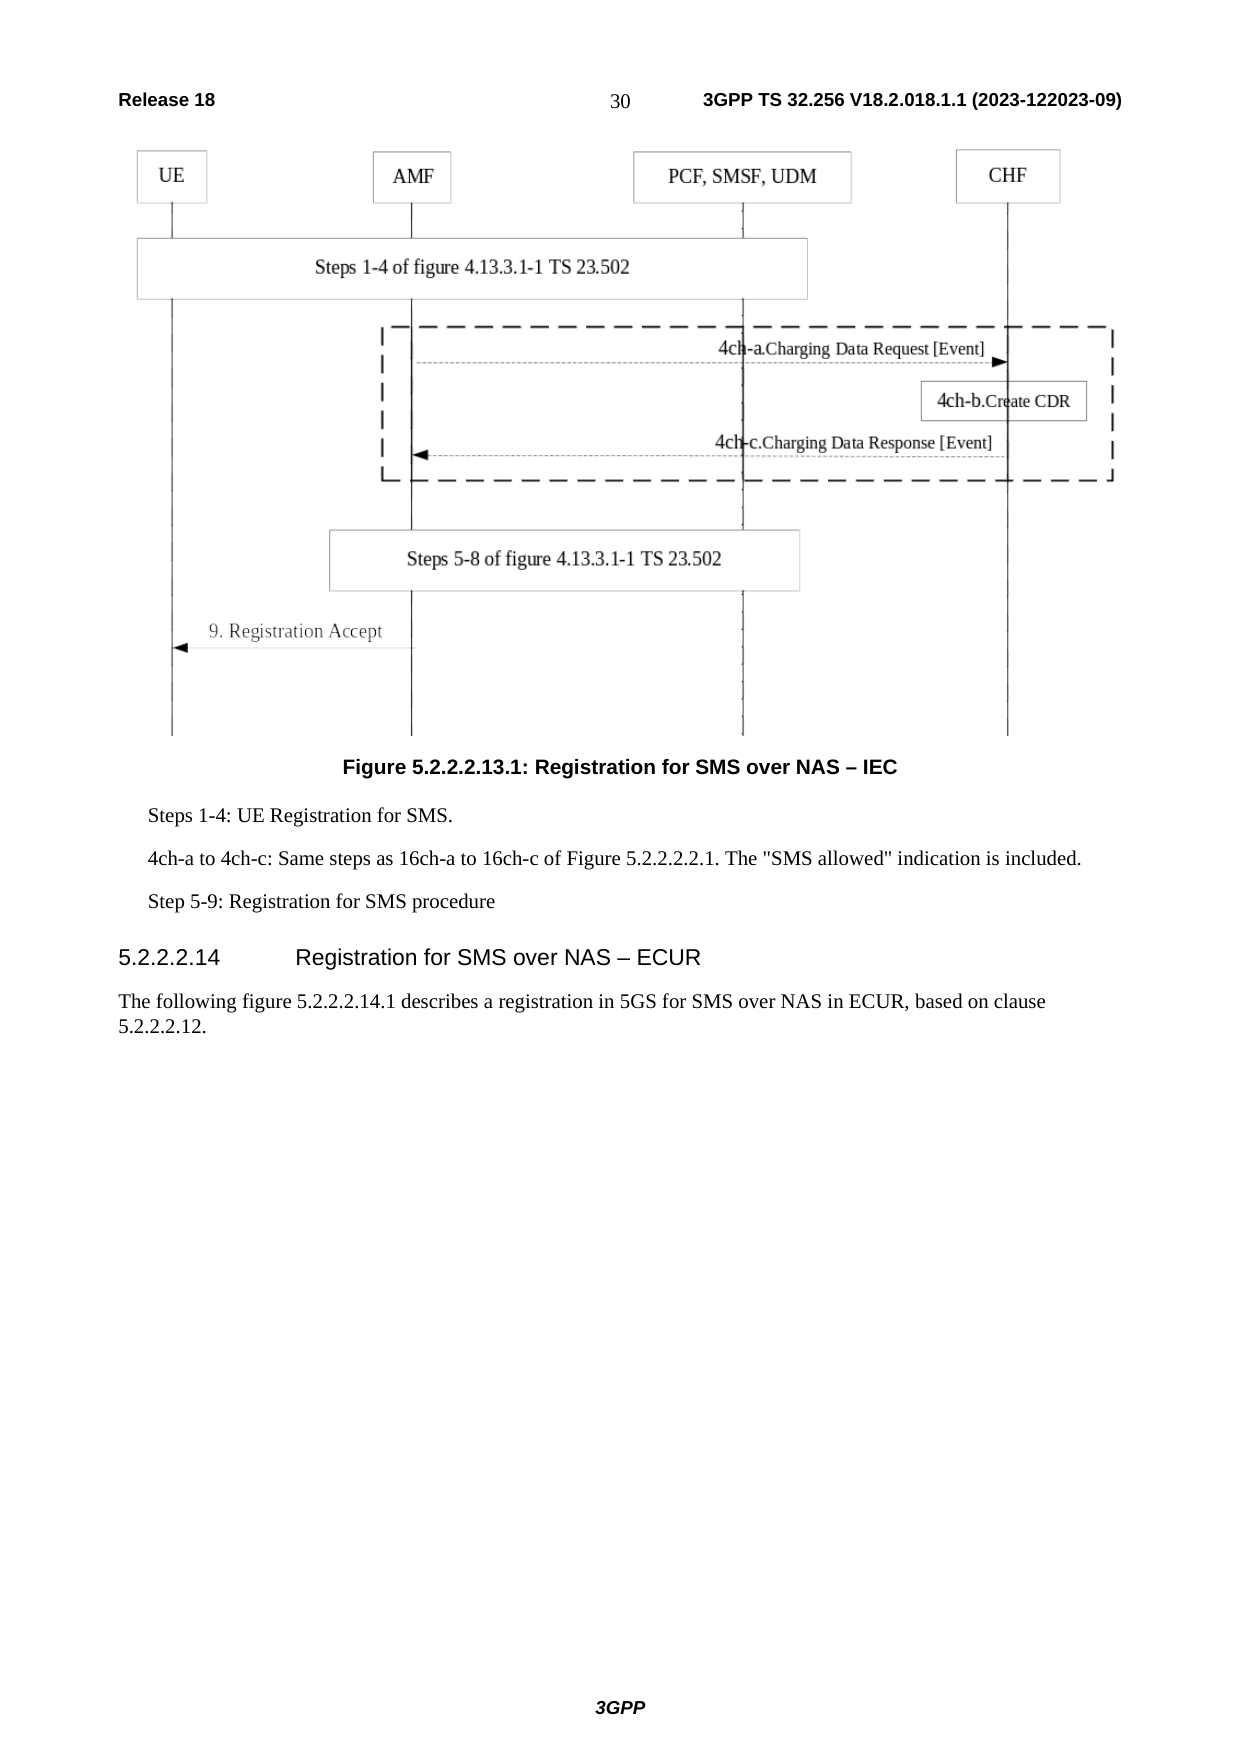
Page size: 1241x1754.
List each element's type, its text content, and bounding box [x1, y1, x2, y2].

text Figure 5.2.2.2.13.1: Registration for SMS over NAS – IEC [118, 754, 1122, 778]
text Step 5-9: Registration for SMS procedure [148, 889, 1122, 913]
text The following figure 5.2.2.2.14.1 describes a registration in 5GS for SMS over NAS in ECUR, based on clause 5.2.2.2.12. [118, 989, 1122, 1038]
subtitle 5.2.2.2.14 Registration for SMS over NAS – ECUR [118, 944, 1122, 971]
text Steps 1-4: UE Registration for SMS. [148, 803, 1122, 827]
text 4ch-a to 4ch-c: Same steps as 16ch-a to 16ch-c of Figure 5.2.2.2.2.1. The "SMS allowed" indication is included. [148, 846, 1122, 870]
